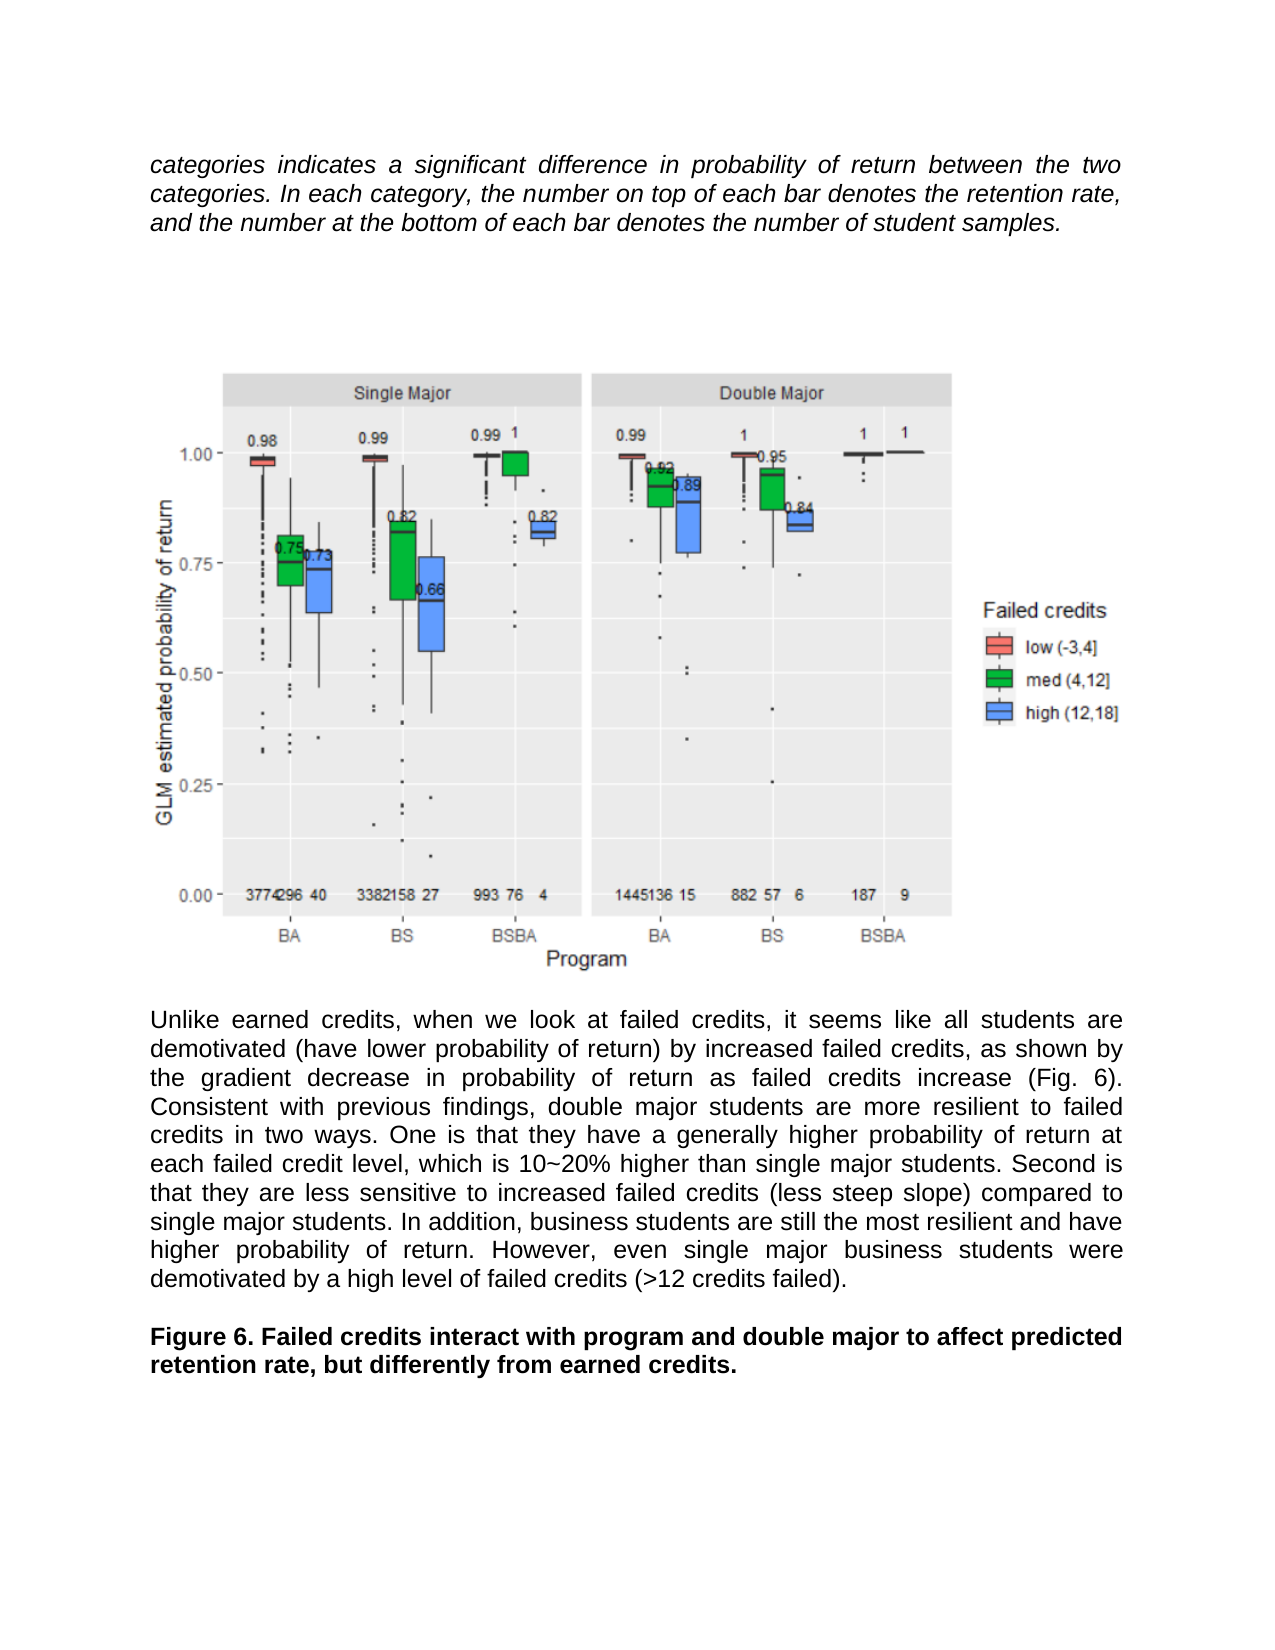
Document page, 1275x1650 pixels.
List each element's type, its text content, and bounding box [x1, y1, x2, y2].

text Unlike earned credits, when we look at failed credits, it seems like all students are demotivated (have lower probability of return) by increased failed credits, as shown by the gradient decrease in probability of return as failed credits increase (Fig. 6). Consistent with previous findings, double major students are more resilient to failed credits in two ways. One is that they have a generally higher probability of return at each failed credit level, which is 10~20% higher than single major students. Second is that they are less sensitive to increased failed credits (less steep slope) compared to single major students. In addition, business students are still the most resilient and have higher probability of return. However, even single major business students were demotivated by a high level of failed credits (>12 credits failed). [150, 1005, 1125, 1293]
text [150, 150, 1125, 236]
picture [150, 360, 1125, 977]
text Figure 6. Failed credits interact with program and double major to affect predicted retention rate, but differently from earned credits. [150, 1322, 1125, 1379]
